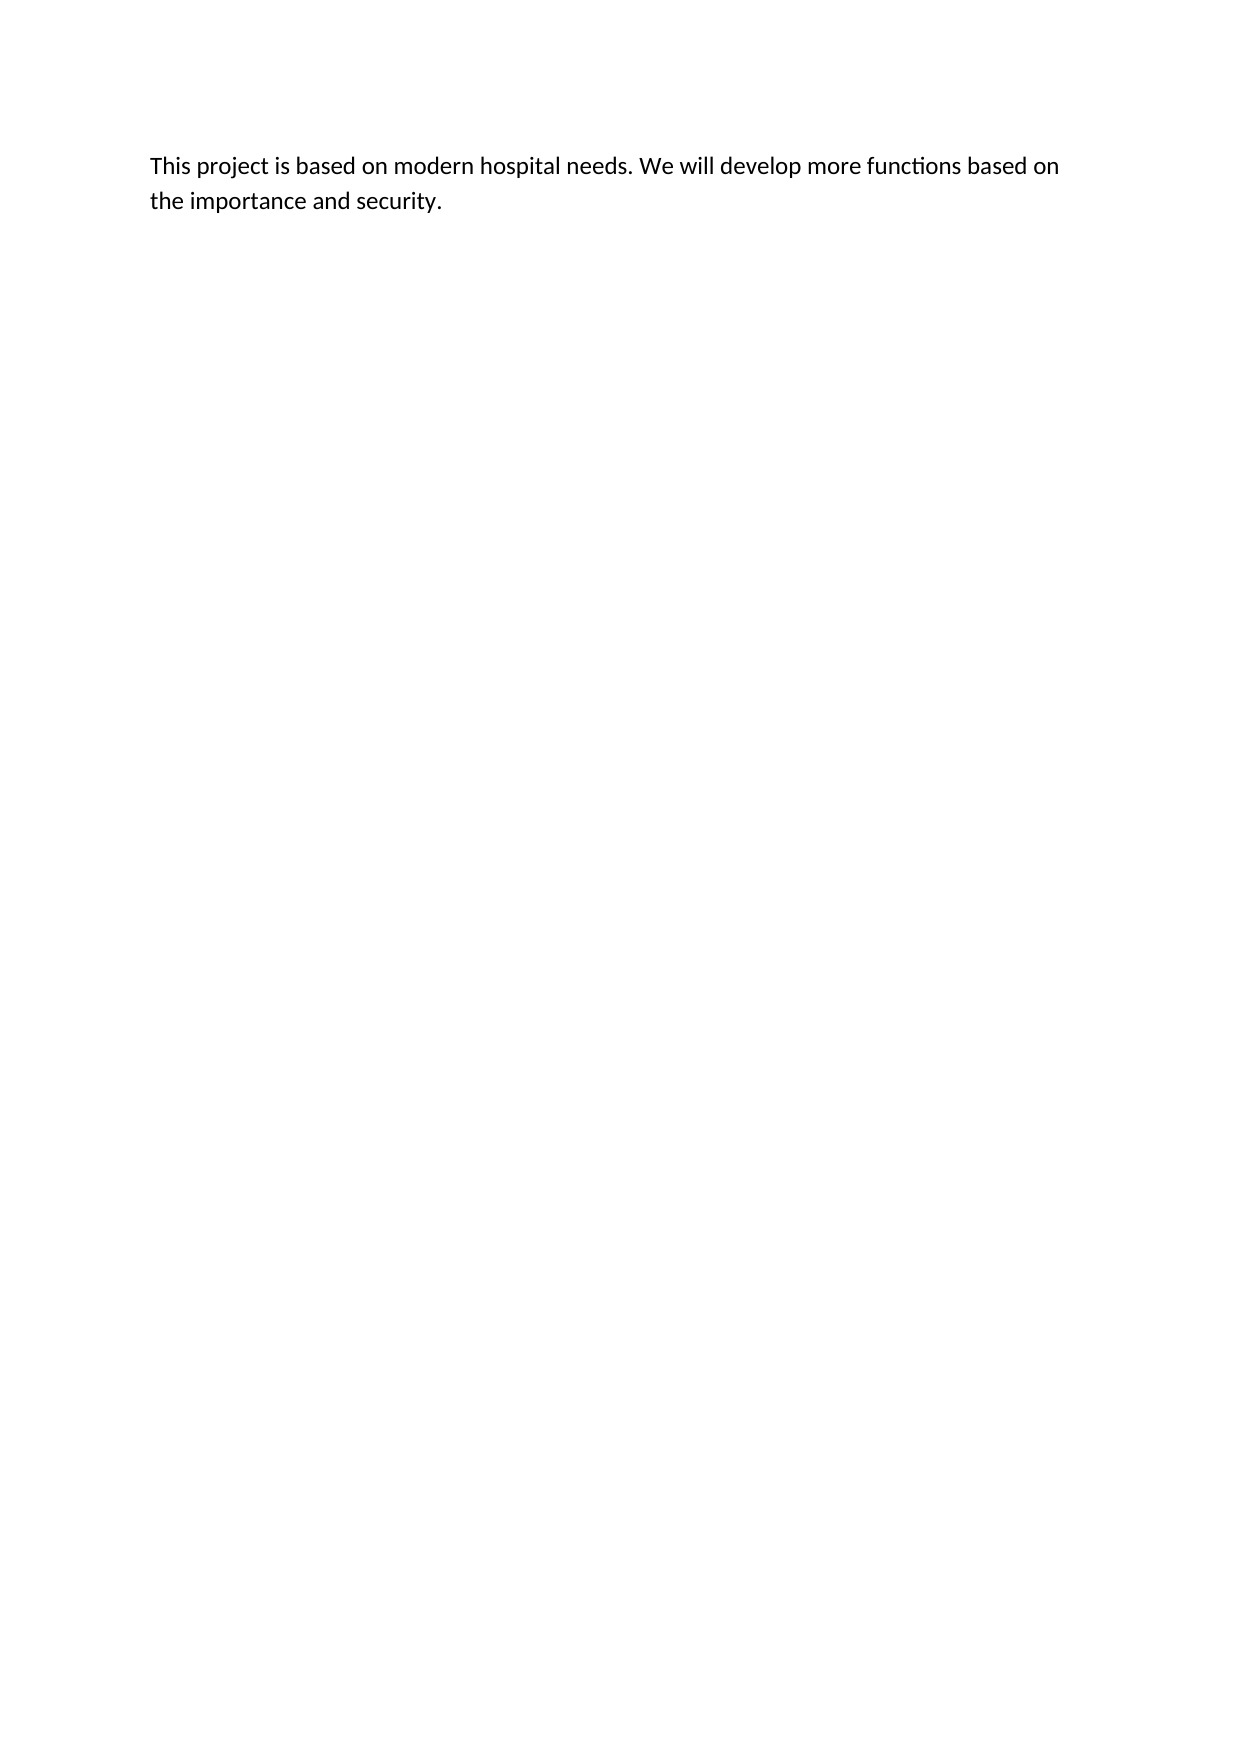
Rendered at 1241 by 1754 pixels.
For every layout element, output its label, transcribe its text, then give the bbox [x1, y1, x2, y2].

text This project is based on modern hospital needs. We will develop more functions based on the importance and security. [150, 150, 1090, 216]
